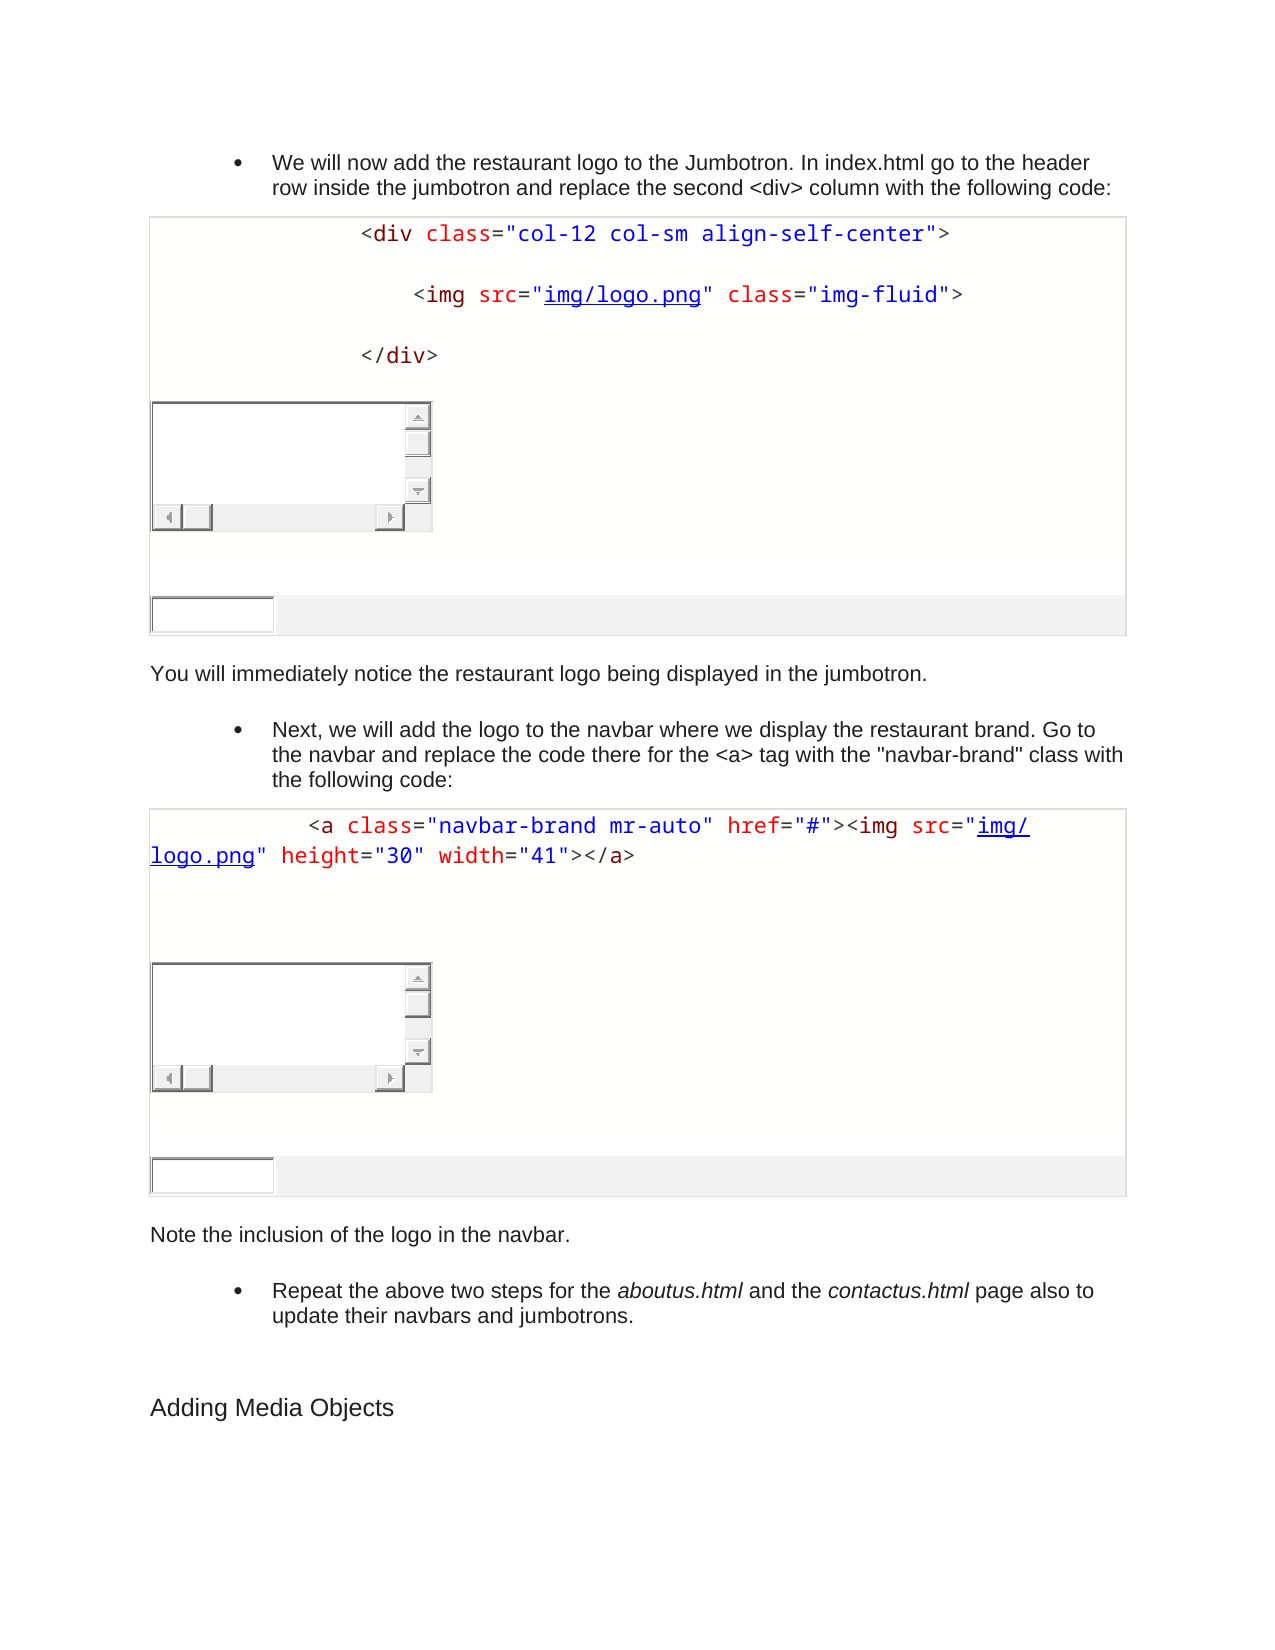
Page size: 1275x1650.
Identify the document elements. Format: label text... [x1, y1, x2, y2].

text </div> [150, 338, 1125, 369]
text You will immediately notice the restaurant logo being displayed in the jumbotron. [150, 653, 1125, 686]
list We will now add the restaurant logo to the Jumbotron. In index.html go to the header row inside the jumbotron and replace the second <div> column with the following code: [234, 150, 1125, 200]
text Adding Media Objects [150, 1384, 1125, 1422]
text Note the inclusion of the logo in the navbar. [150, 1214, 1125, 1247]
text <div class="col-12 col-sm align-self-center"> [150, 218, 1125, 247]
text <a class="navbar-brand mr-auto" href="#"><img src="img/logo.png" height="30" width="41"></a> [150, 810, 1125, 869]
text <img src="img/logo.png" class="img-fluid"> [150, 277, 1125, 308]
list Next, we will add the logo to the navbar where we display the restaurant brand. Go to the navbar and replace the code there for the <a> tag with the "navbar-brand" class with the following code: [234, 717, 1125, 793]
list Repeat the above two steps for the aboutus.html and the contactus.html page also to update their navbars and jumbotrons. [234, 1278, 1125, 1328]
